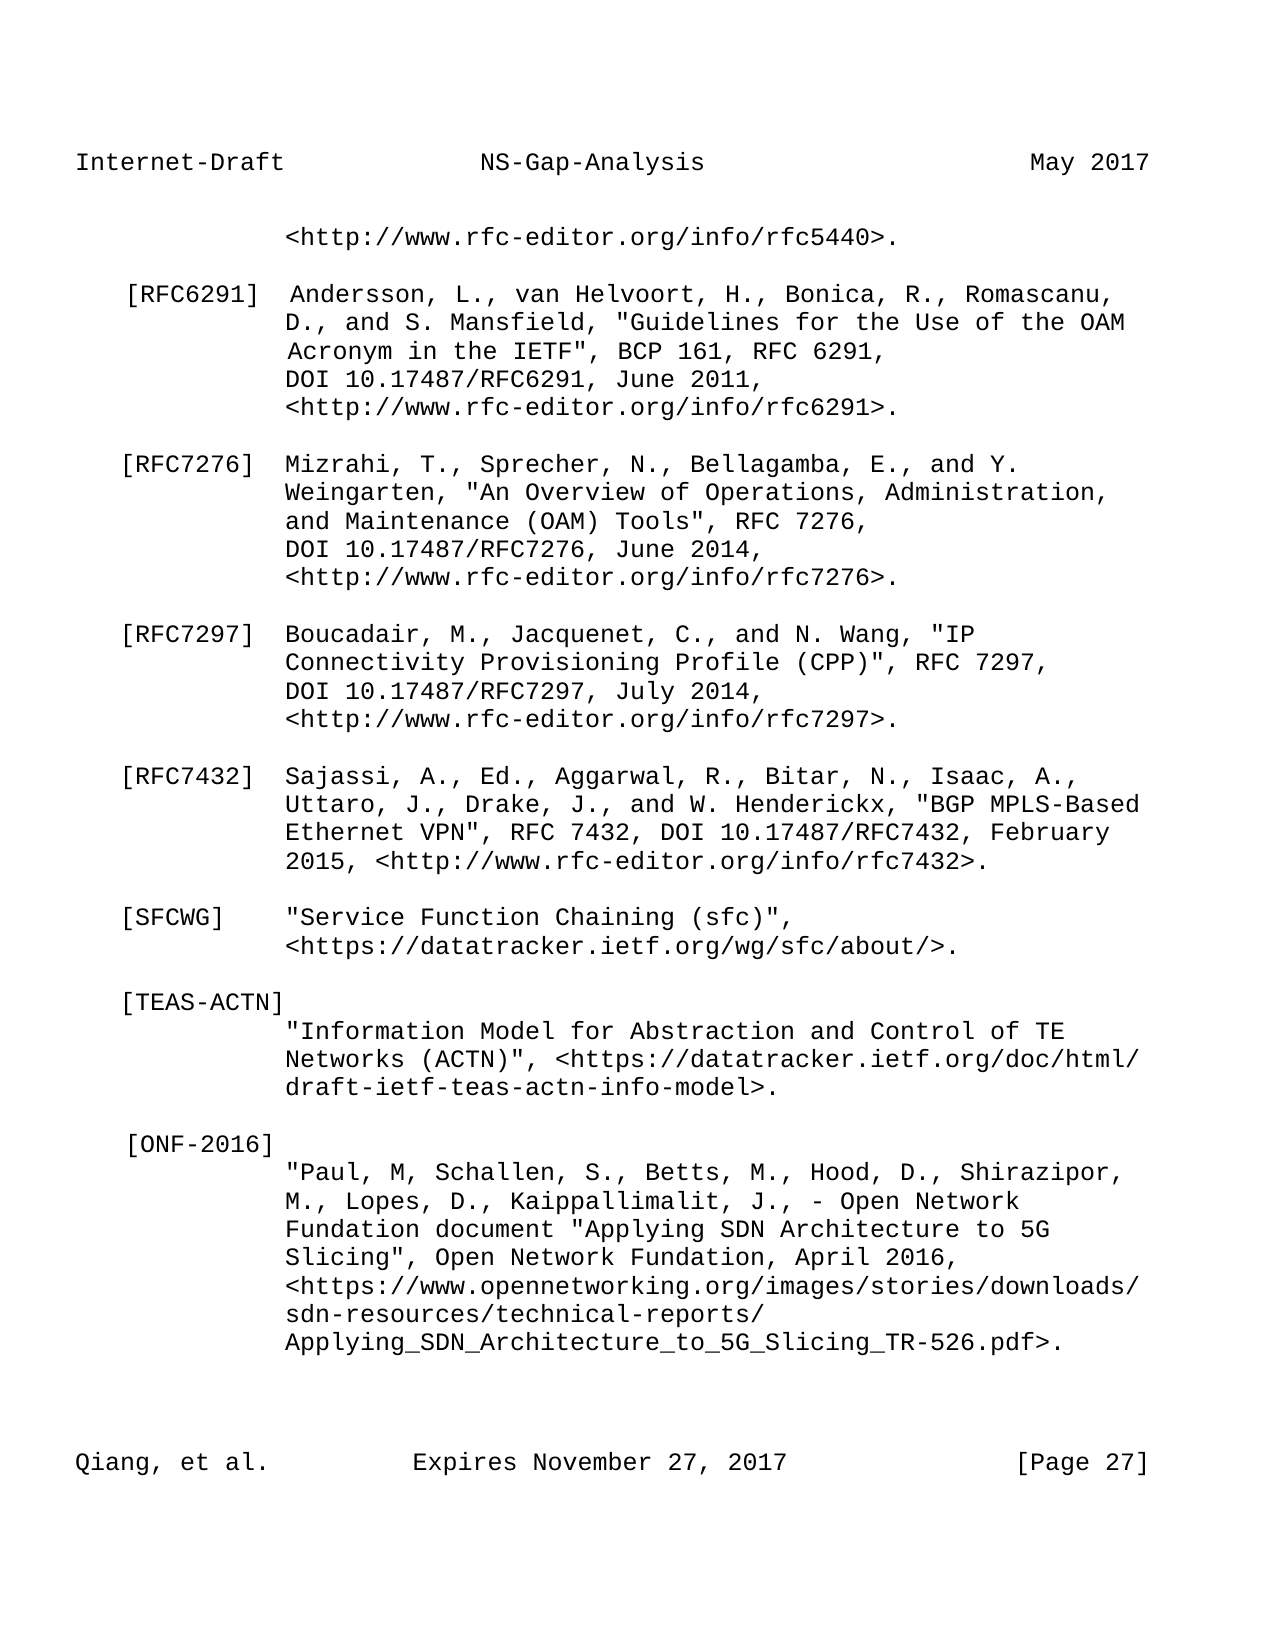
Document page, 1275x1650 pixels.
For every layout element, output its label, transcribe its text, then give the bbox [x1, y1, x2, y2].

text draft-ietf-teas-actn-info-model>. [75, 1075, 1155, 1103]
text Weingarten, "An Overview of Operations, Administration, [75, 480, 1155, 508]
text Networks (ACTN)", <https://datatracker.ietf.org/doc/html/ [75, 1047, 1155, 1075]
text "Paul, M, Schallen, S., Betts, M., Hood, D., Shirazipor, [75, 1160, 1155, 1188]
text [SFCWG] "Service Function Chaining (sfc)", [75, 905, 1155, 933]
text <http://www.rfc-editor.org/info/rfc5440>. [75, 225, 1155, 253]
text Slicing", Open Network Fundation, April 2016, [75, 1245, 1155, 1273]
text DOI 10.17487/RFC7276, June 2014, [75, 537, 1155, 565]
text [RFC6291] Andersson, L., van Helvoort, H., Bonica, R., Romascanu, [75, 282, 1155, 310]
text [TEAS-ACTN] [75, 990, 1155, 1018]
text [RFC7276] Mizrahi, T., Sprecher, N., Bellagamba, E., and Y. [75, 452, 1155, 480]
text and Maintenance (OAM) Tools", RFC 7276, [75, 508, 1155, 537]
text [RFC7297] Boucadair, M., Jacquenet, C., and N. Wang, "IP [75, 622, 1155, 650]
text sdn-resources/technical-reports/ [75, 1302, 1155, 1330]
text "Information Model for Abstraction and Control of TE [75, 1018, 1155, 1047]
text [RFC7432] Sajassi, A., Ed., Aggarwal, R., Bitar, N., Isaac, A., [75, 763, 1155, 792]
text D., and S. Mansfield, "Guidelines for the Use of the OAM Acronym in the IETF", BCP 161, RFC 6291, [75, 310, 1155, 367]
text <http://www.rfc-editor.org/info/rfc7297>. [75, 707, 1155, 735]
text <https://www.opennetworking.org/images/stories/downloads/ [75, 1273, 1155, 1302]
text Connectivity Provisioning Profile (CPP)", RFC 7297, [75, 650, 1155, 678]
text [ONF-2016] [75, 1132, 1155, 1160]
text Applying_SDN_Architecture_to_5G_Slicing_TR-526.pdf>. [75, 1330, 1155, 1358]
text Ethernet VPN", RFC 7432, DOI 10.17487/RFC7432, February [75, 820, 1155, 848]
text <http://www.rfc-editor.org/info/rfc7276>. [75, 565, 1155, 593]
text 2015, <http://www.rfc-editor.org/info/rfc7432>. [75, 848, 1155, 877]
text <https://datatracker.ietf.org/wg/sfc/about/>. [75, 933, 1155, 962]
text <http://www.rfc-editor.org/info/rfc6291>. [75, 395, 1155, 423]
text Uttaro, J., Drake, J., and W. Henderickx, "BGP MPLS-Based [75, 792, 1155, 820]
text DOI 10.17487/RFC7297, July 2014, [75, 678, 1155, 707]
text DOI 10.17487/RFC6291, June 2011, [75, 367, 1155, 395]
text Fundation document "Applying SDN Architecture to 5G [75, 1217, 1155, 1245]
text M., Lopes, D., Kaippallimalit, J., - Open Network [75, 1188, 1155, 1217]
